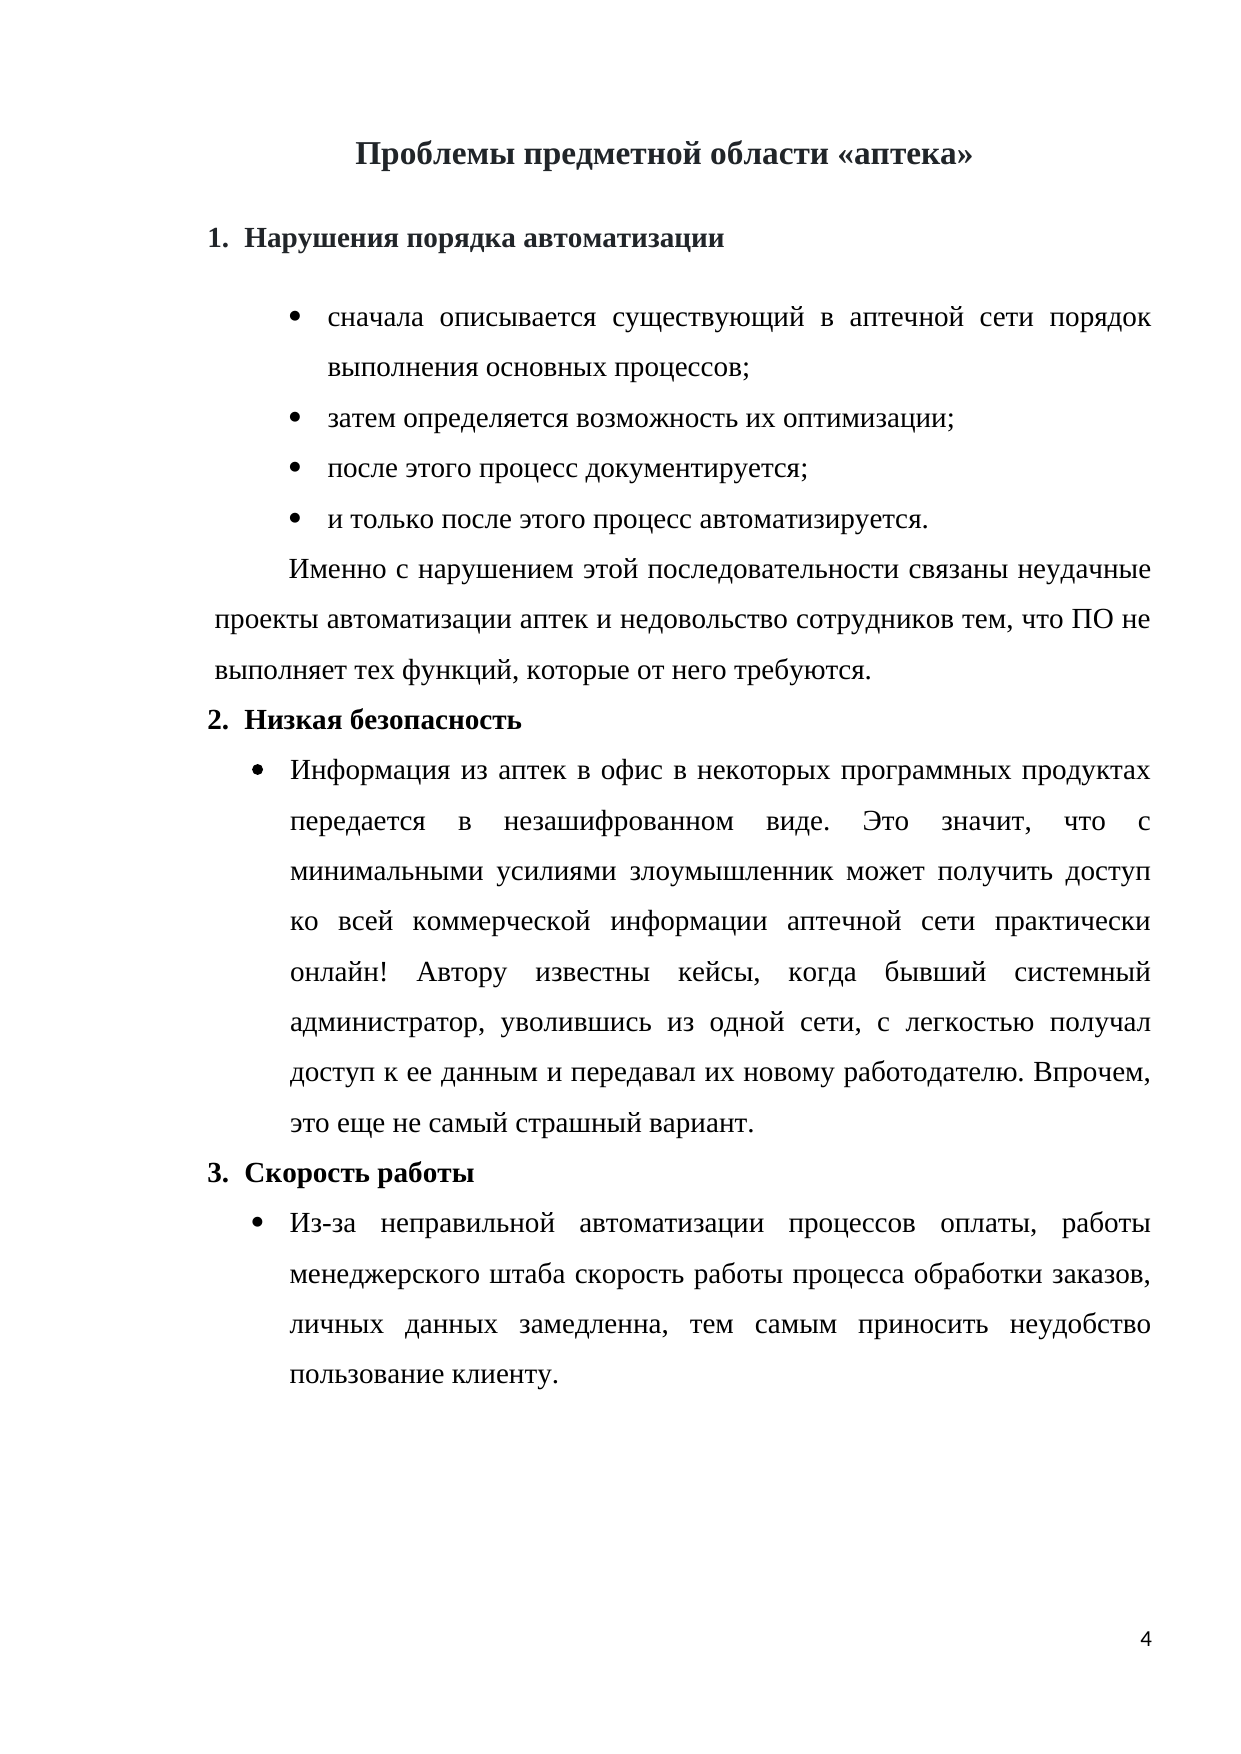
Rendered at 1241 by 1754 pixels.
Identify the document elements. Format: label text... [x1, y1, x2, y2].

list и только после этого процесс автоматизируется. [290, 501, 1152, 534]
list Именно с нарушением этой последовательности связаны неудачные проекты автоматизации аптек и недовольство сотрудников тем, что ПО не выполняет тех функций, которые от него требуются. [214, 635, 1152, 685]
list Из-за неправильной автоматизации процессов оплаты, работы менеджерского штаба скорость работы процесса обработки заказов, личных данных замедленна, тем самым приносить неудобство пользование клиенту. [252, 1205, 1152, 1390]
text Проблемы предметной области «аптека» [177, 133, 1152, 171]
list Нарушения порядка автоматизации [207, 220, 1152, 253]
list сначала описывается существующий в аптечной сети порядок выполнения основных процессов; [290, 299, 1152, 383]
list после этого процесс документируется; [290, 450, 1152, 484]
list Информация из аптек в офис в некоторых программных продуктах передается в незашифрованном виде. Это значит, что с минимальными усилиями злоумышленник может получить доступ ко всей коммерческой информации аптечной сети практически онлайн! Автору известны кейсы, когда бывший системный администратор, уволившись из одной сети, с легкостью получал доступ к ее данным и передавал их новому работодателю. Впрочем, это еще не самый страшный вариант. [252, 752, 1152, 1138]
list Именно с нарушением этой последовательности связаны неудачные проекты автоматизации аптек и недовольство сотрудников тем, что ПО не выполняет тех функций, которые от него требуются. [214, 551, 1152, 601]
list затем определяется возможность их оптимизации; [290, 400, 1152, 433]
list Низкая безопасность [207, 702, 1152, 736]
list Скорость работы [207, 1155, 1152, 1188]
